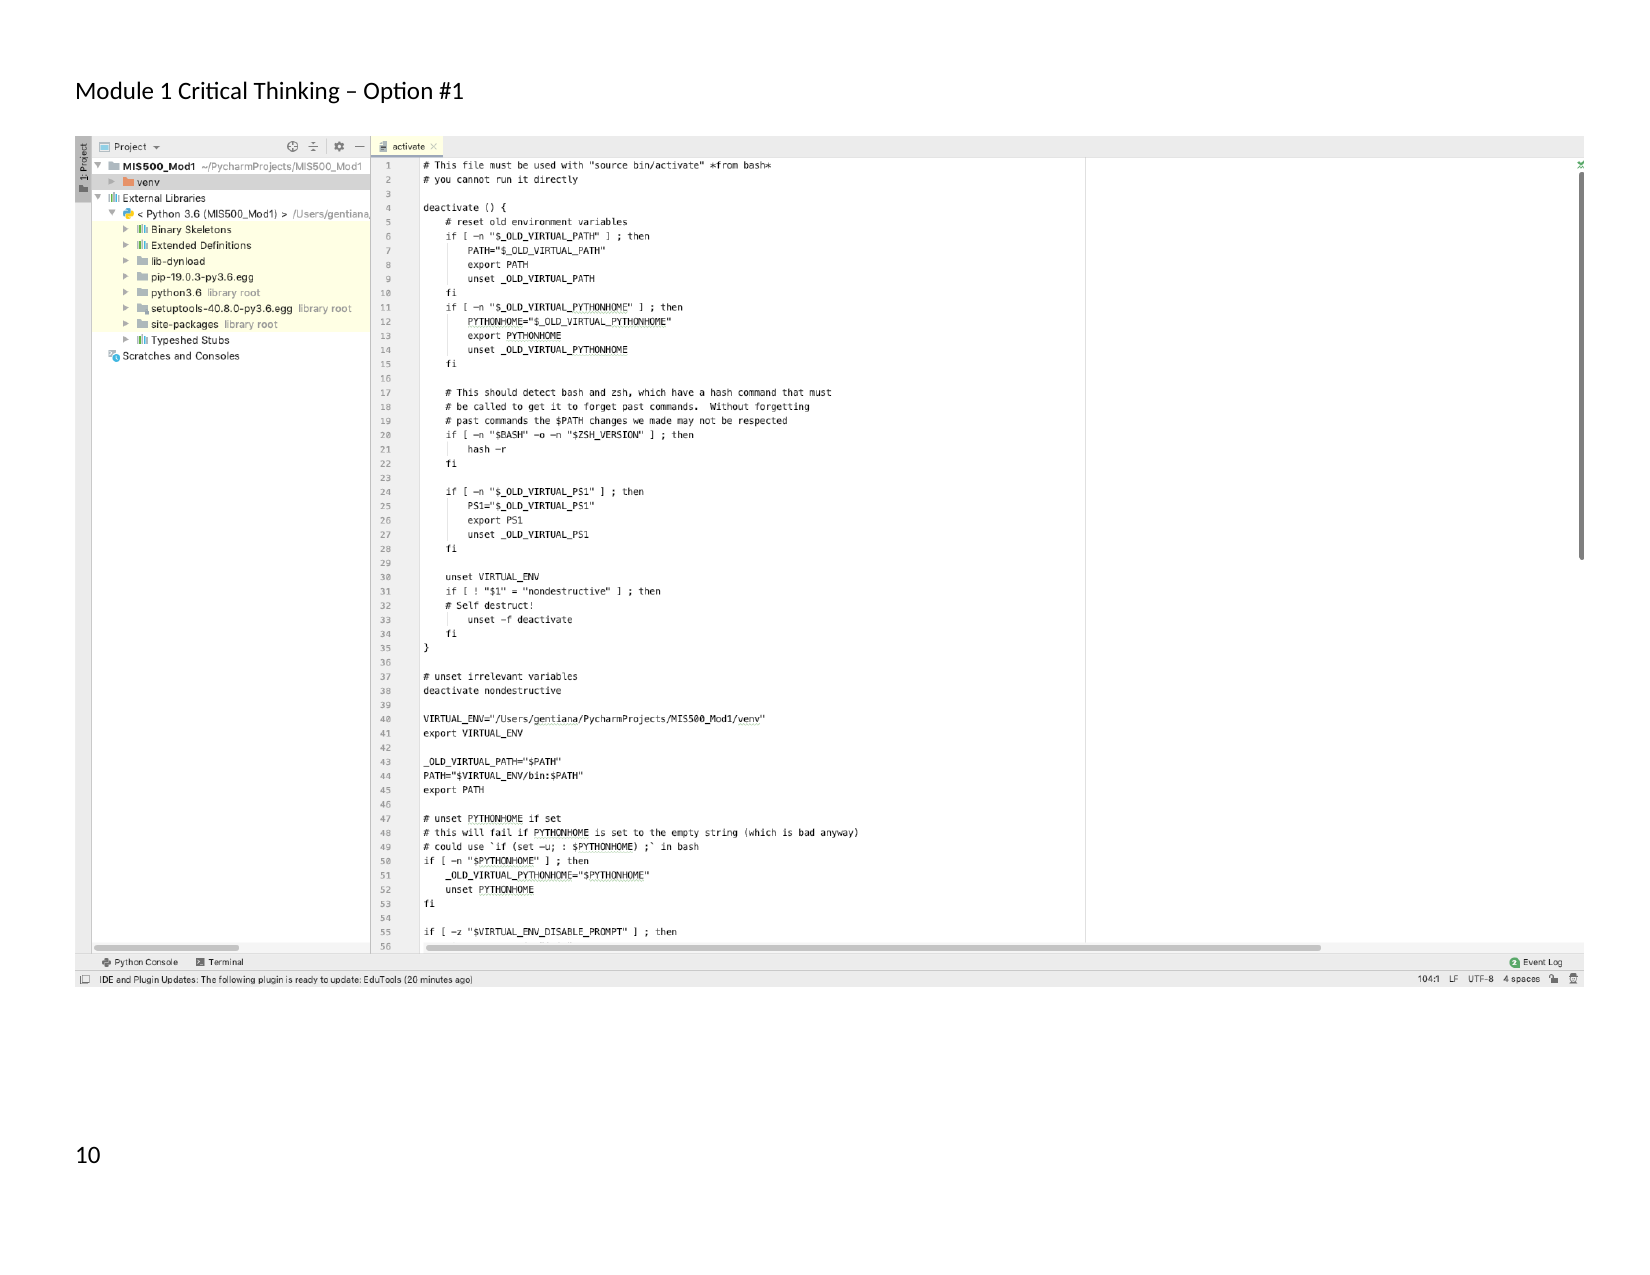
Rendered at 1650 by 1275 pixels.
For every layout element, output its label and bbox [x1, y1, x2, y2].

picture [75, 136, 1584, 987]
